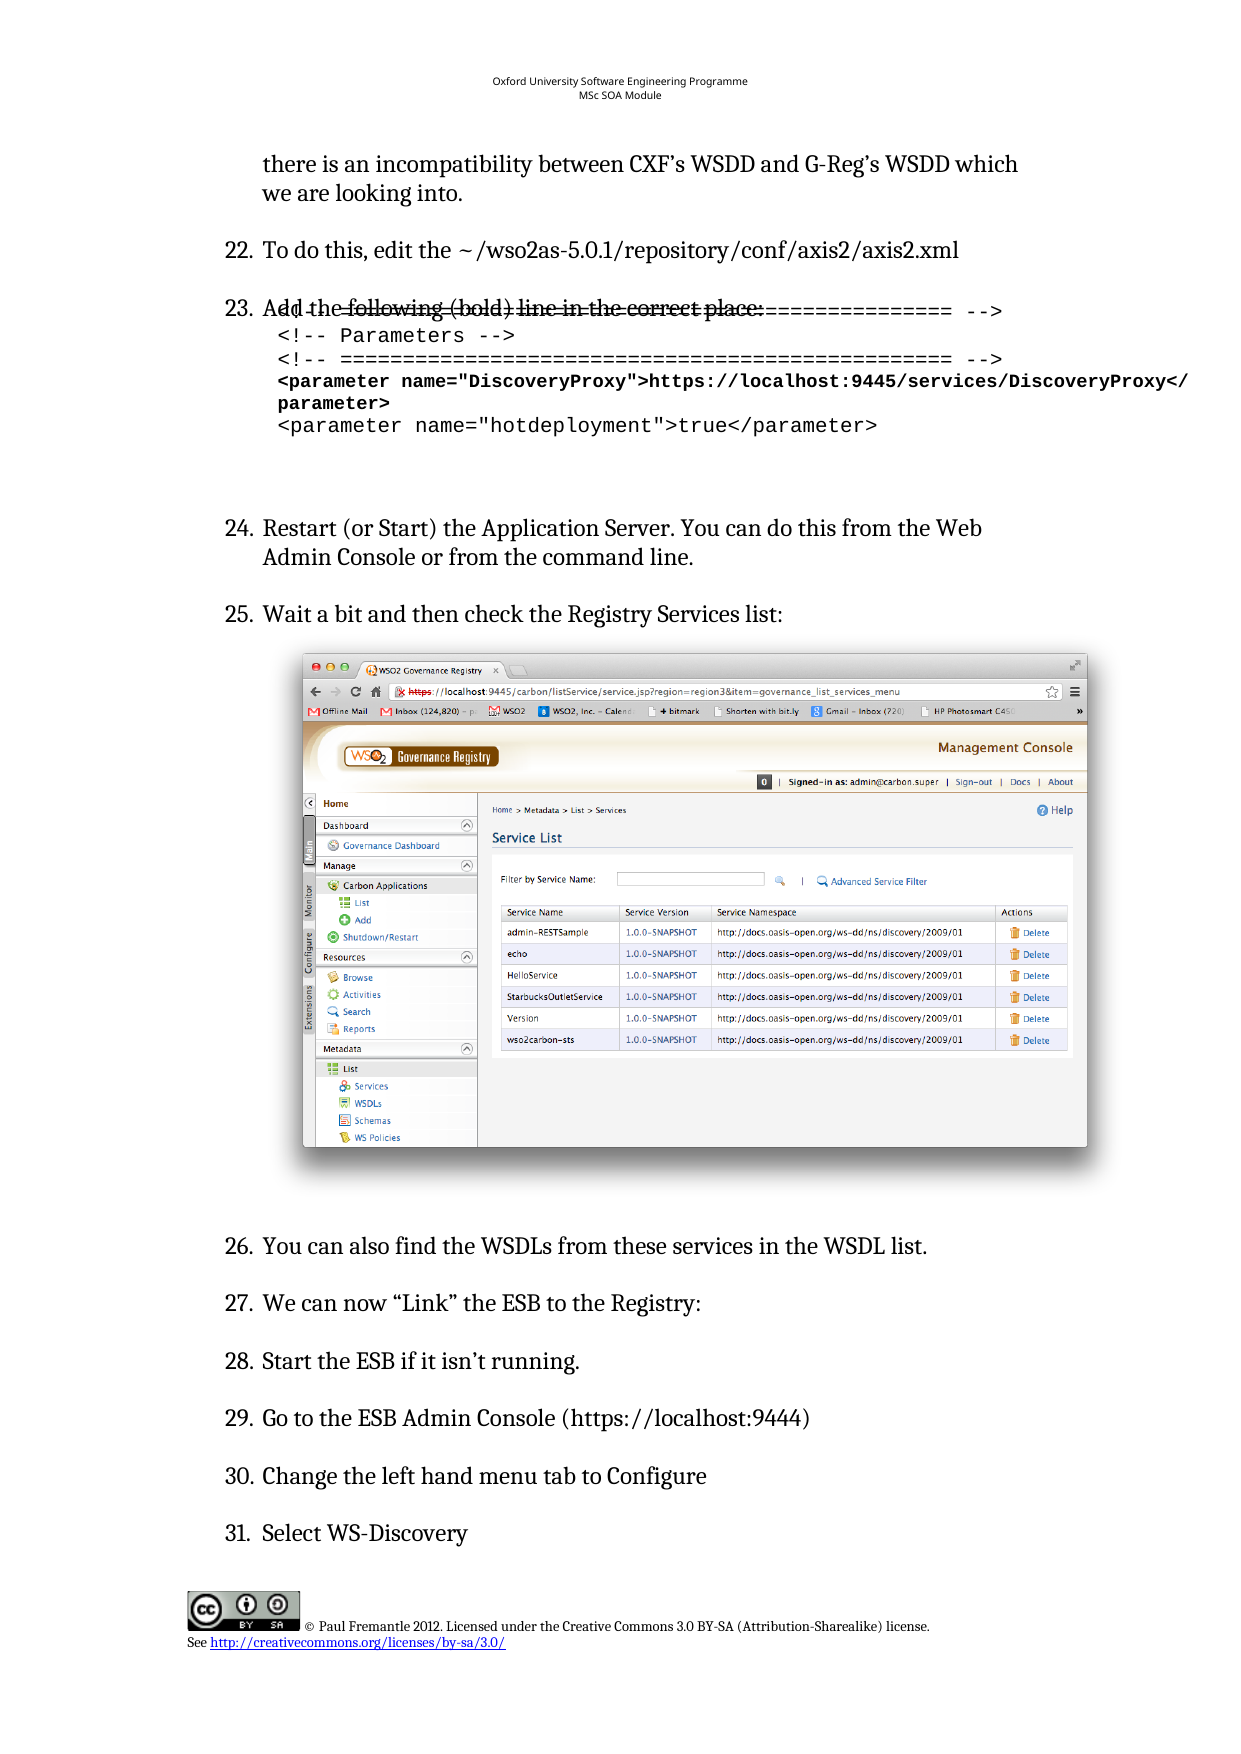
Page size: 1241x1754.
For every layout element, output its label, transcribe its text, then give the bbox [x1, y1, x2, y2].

list Change the left hand menu tab to Configure [225, 1462, 1053, 1491]
list To do this, edit the ~/wso2as-5.0.1/repository/conf/axis2/axis2.xml [225, 236, 1053, 265]
list Add the following (bold) line in the correct place: [225, 294, 1053, 485]
list We can now “Link” the ESB to the Registry: [225, 1289, 1053, 1318]
picture [187, 1591, 300, 1631]
list You can also find the WSDLs from these services in the WSDL list. [225, 1232, 1053, 1261]
list Select WS-Discovery [225, 1519, 1053, 1548]
list Go to the ESB Admin Console (https://localhost:9444) [225, 1404, 1053, 1433]
picture [262, 628, 1128, 1203]
list Restart (or Start) the Application Server. You can do this from the Web Admin Console or from the command line. [225, 514, 1053, 571]
list Start the ESB if it isn’t running. [225, 1347, 1053, 1376]
